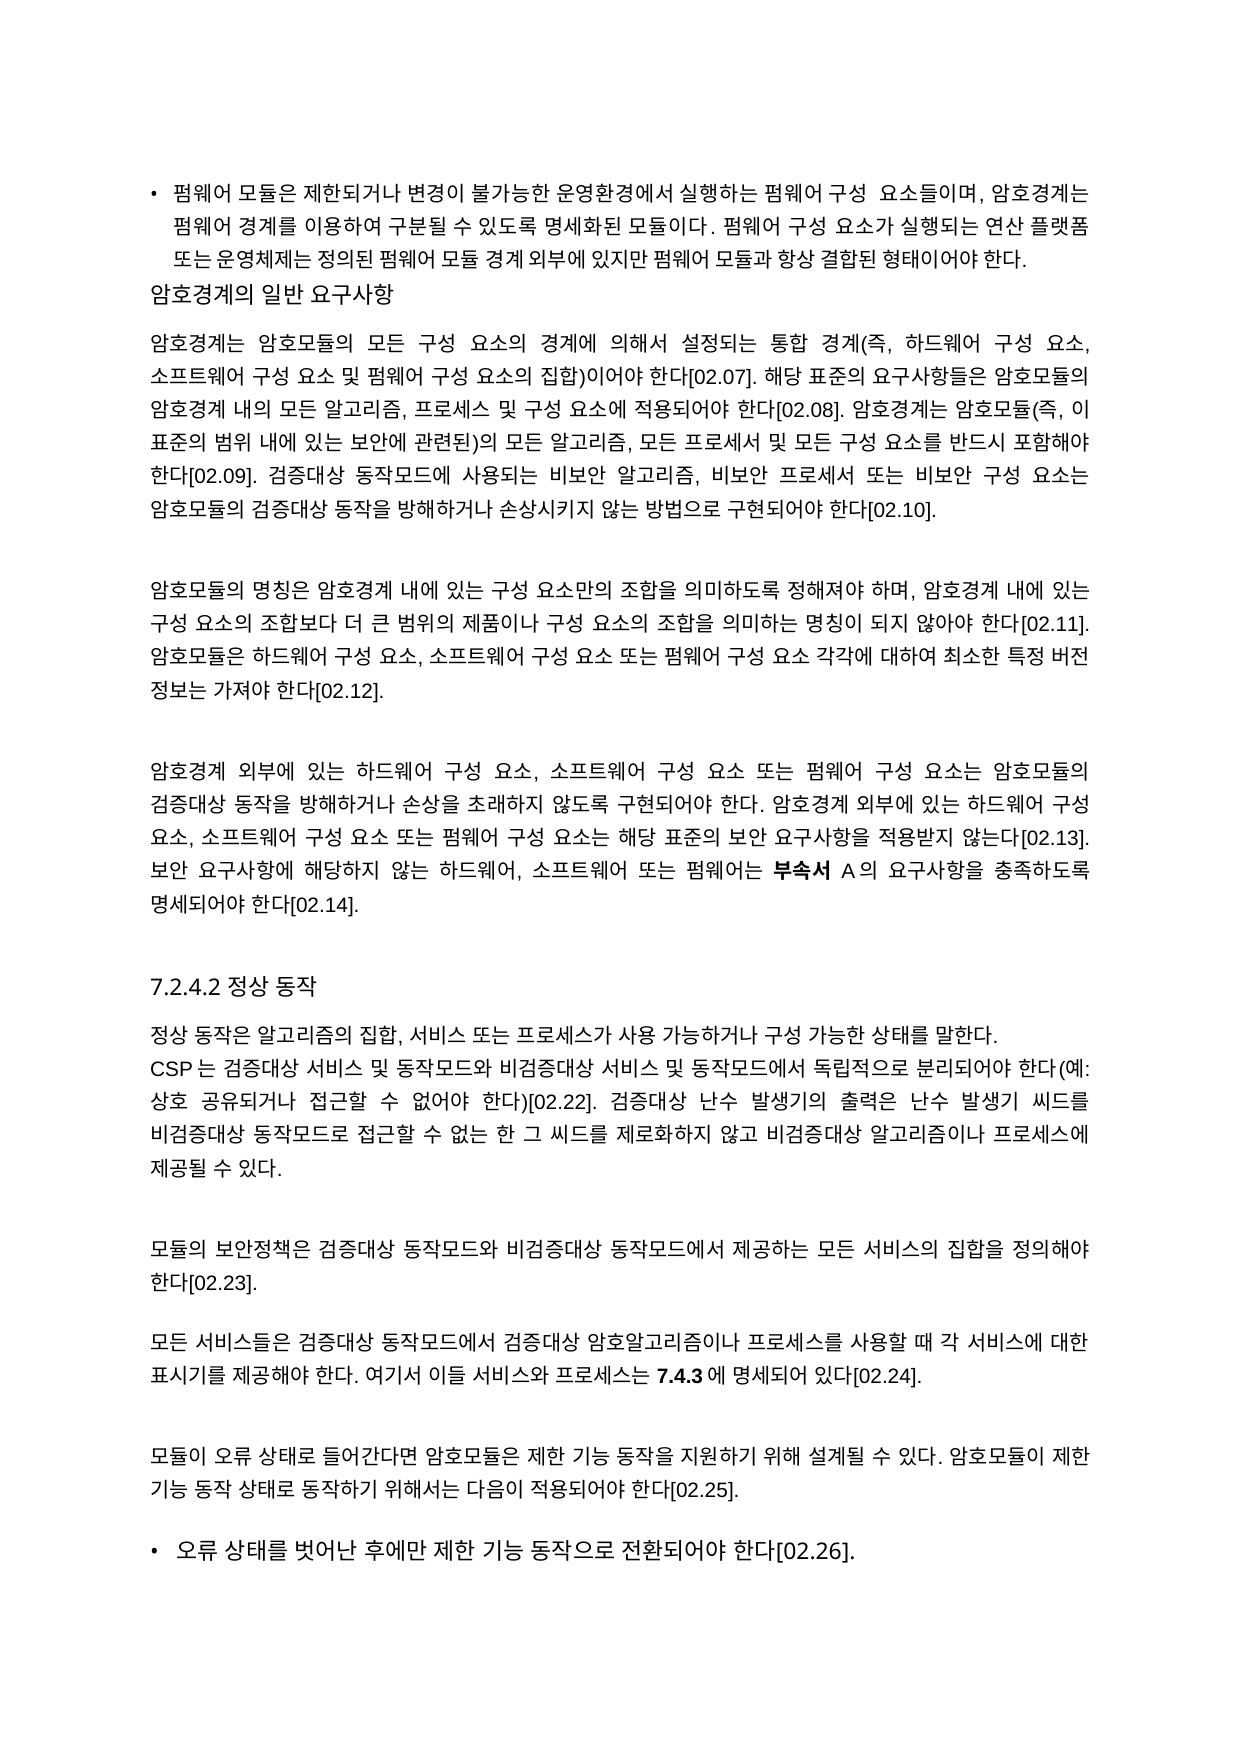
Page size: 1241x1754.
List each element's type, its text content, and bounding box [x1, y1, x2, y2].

text • 오류 상태를 벗어난 후에만 제한 기능 동작으로 전환되어야 한다[02.26]. [150, 1533, 1090, 1566]
text 모듈의 보안정책은 검증대상 동작모드와 비검증대상 동작모드에서 제공하는 모든 서비스의 집합을 정의해야 한다[02.23]. [150, 1233, 1090, 1297]
text 7.2.4.2 정상 동작 [150, 969, 1090, 1002]
text 암호경계는 암호모듈의 모든 구성 요소의 경계에 의해서 설정되는 통합 경계(즉, 하드웨어 구성 요소, 소프트웨어 구성 요소 및 펌웨어 구성 요소의 집합)이어야 한다[02.07]. 해당 표준의 요구사항들은 암호모듈의 암호경계 내의 모든 알고리즘, 프로세스 및 구성 요소에 적용되어야 한다[02.08]. 암호경계는 암호모듈(즉, 이 표준의 범위 내에 있는 보안에 관련된)의 모든 알고리즘, 모든 프로세서 및 모든 구성 요소를 반드시 포함해야 한다[02.09]. 검증대상 동작모드에 사용되는 비보안 알고리즘, 비보안 프로세서 또는 비보안 구성 요소는 암호모듈의 검증대상 동작을 방해하거나 손상시키지 않는 방법으로 구현되어야 한다[02.10]. [150, 327, 1090, 523]
list 펌웨어 모듈은 제한되거나 변경이 불가능한 운영환경에서 실행하는 펌웨어 구성 요소들이며, 암호경계는 펌웨어 경계를 이용하여 구분될 수 있도록 명세화된 모듈이다. 펌웨어 구성 요소가 실행되는 연산 플랫폼 또는 운영체제는 정의된 펌웨어 모듈 경계 외부에 있지만 펌웨어 모듈과 항상 결합된 형태이어야 한다. [150, 177, 1090, 274]
text 정상 동작은 알고리즘의 집합, 서비스 또는 프로세스가 사용 가능하거나 구성 가능한 상태를 말한다. [150, 1019, 1090, 1049]
text 암호모듈의 명칭은 암호경계 내에 있는 구성 요소만의 조합을 의미하도록 정해져야 하며, 암호경계 내에 있는 구성 요소의 조합보다 더 큰 범위의 제품이나 구성 요소의 조합을 의미하는 명칭이 되지 않아야 한다[02.11]. 암호모듈은 하드웨어 구성 요소, 소프트웨어 구성 요소 또는 펌웨어 구성 요소 각각에 대하여 최소한 특정 버전 정보는 가져야 한다[02.12]. [150, 574, 1090, 704]
text CSP는 검증대상 서비스 및 동작모드와 비검증대상 서비스 및 동작모드에서 독립적으로 분리되어야 한다(예: 상호 공유되거나 접근할 수 없어야 한다)[02.22]. 검증대상 난수 발생기의 출력은 난수 발생기 씨드를 비검증대상 동작모드로 접근할 수 없는 한 그 씨드를 제로화하지 않고 비검증대상 알고리즘이나 프로세스에 제공될 수 있다. [150, 1052, 1090, 1182]
text 모든 서비스들은 검증대상 동작모드에서 검증대상 암호알고리즘이나 프로세스를 사용할 때 각 서비스에 대한 표시기를 제공해야 한다. 여기서 이들 서비스와 프로세스는 7.4.3에 명세되어 있다[02.24]. [150, 1326, 1090, 1389]
text 암호경계 외부에 있는 하드웨어 구성 요소, 소프트웨어 구성 요소 또는 펌웨어 구성 요소는 암호모듈의 검증대상 동작을 방해하거나 손상을 초래하지 않도록 구현되어야 한다. 암호경계 외부에 있는 하드웨어 구성 요소, 소프트웨어 구성 요소 또는 펌웨어 구성 요소는 해당 표준의 보안 요구사항을 적용받지 않는다[02.13]. 보안 요구사항에 해당하지 않는 하드웨어, 소프트웨어 또는 펌웨어는 부속서 A의 요구사항을 충족하도록 명세되어야 한다[02.14]. [150, 755, 1090, 918]
text 모듈이 오류 상태로 들어간다면 암호모듈은 제한 기능 동작을 지원하기 위해 설계될 수 있다. 암호모듈이 제한 기능 동작 상태로 동작하기 위해서는 다음이 적용되어야 한다[02.25]. [150, 1440, 1090, 1504]
text 암호경계의 일반 요구사항 [150, 277, 1090, 310]
